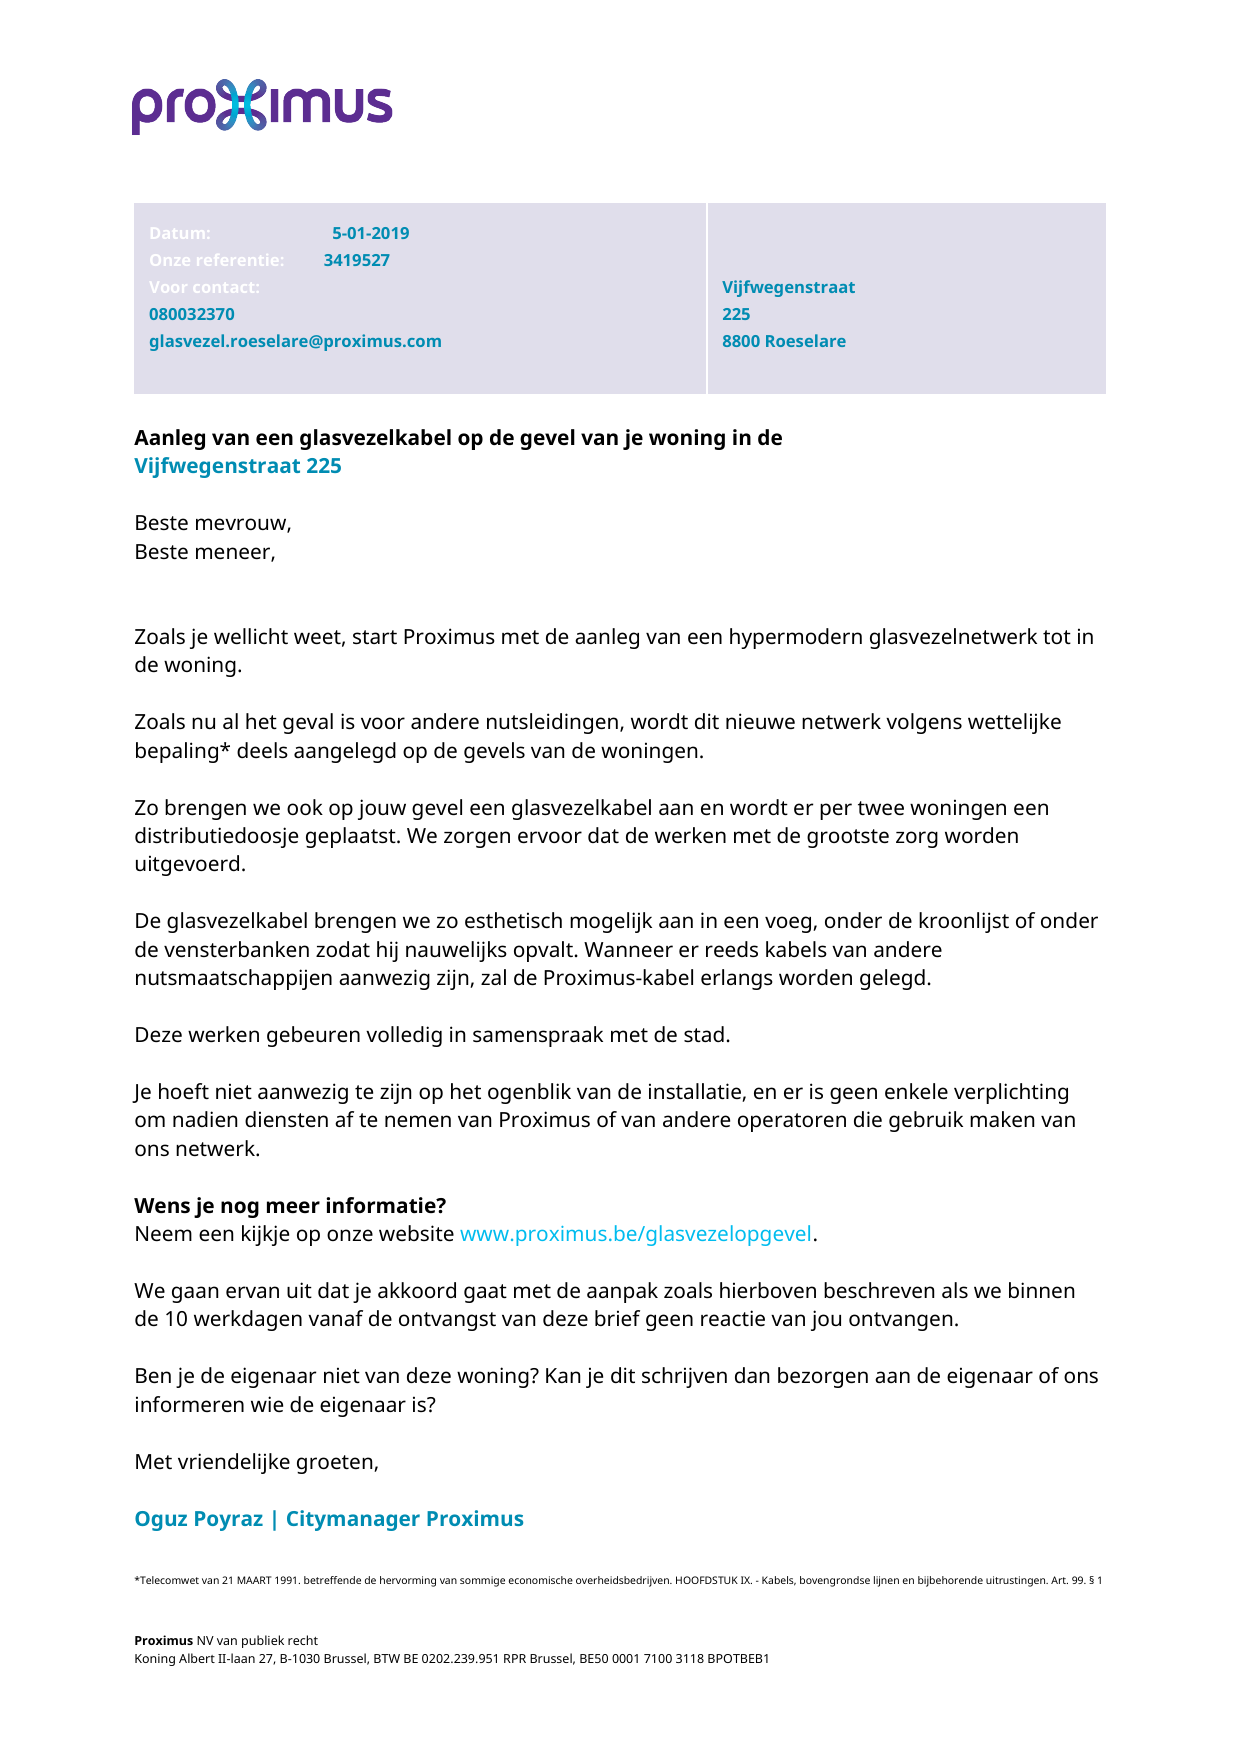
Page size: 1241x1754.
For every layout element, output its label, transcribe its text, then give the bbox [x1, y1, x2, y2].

text Je hoeft niet aanwezig te zijn op het ogenblik van de installatie, en er is geen enkele verplichting om nadien diensten af te nemen van Proximus of van andere operatoren die gebruik maken van ons netwerk. [134, 1077, 1106, 1162]
text Met vriendelijke groeten, [134, 1447, 1106, 1475]
text Wens je nog meer informatie? [134, 1191, 1106, 1219]
text Beste mevrouw, [134, 508, 1106, 537]
text We gaan ervan uit dat je akkoord gaat met de aanpak zoals hierboven beschreven als we binnen de 10 werkdagen vanaf de ontvangst van deze brief geen reactie van jou ontvangen. [134, 1276, 1106, 1333]
picture [0, 0, 1241, 149]
table_header Vijfwegenstraat 225 8800 Roeselare [708, 203, 1106, 394]
text Vijfwegenstraat 225 [134, 451, 1106, 480]
text *Telecomwet van 21 MAART 1991. betreffende de hervorming van sommige economische overheidsbedrijven. HOOFDSTUK IX. - Kabels, bovengrondse lijnen en bijbehorende uitrustingen. Art. 99. § 1 [134, 1561, 1106, 1588]
text Neem een kijkje op onze website www.proximus.be/glasvezelopgevel. [134, 1219, 1106, 1248]
table_header Datum: 5-01-2019 Onze referentie: 3419527 Voor contact: 080032370 glasvezel.roeselare@proximus.com [134, 203, 706, 394]
text Beste meneer, [134, 537, 1106, 565]
text Ben je de eigenaar niet van deze woning? Kan je dit schrijven dan bezorgen aan de eigenaar of ons informeren wie de eigenaar is? [134, 1361, 1106, 1418]
text Oguz Poyraz | Citymanager Proximus [134, 1504, 1106, 1532]
text Deze werken gebeuren volledig in samenspraak met de stad. [134, 1020, 1106, 1049]
text Zoals nu al het geval is voor andere nutsleidingen, wordt dit nieuwe netwerk volgens wettelijke bepaling* deels aangelegd op de gevels van de woningen. [134, 707, 1106, 764]
text De glasvezelkabel brengen we zo esthetisch mogelijk aan in een voeg, onder de kroonlijst of onder de vensterbanken zodat hij nauwelijks opvalt. Wanneer er reeds kabels van andere nutsmaatschappijen aanwezig zijn, zal de Proximus-kabel erlangs worden gelegd. [134, 906, 1106, 992]
text Aanleg van een glasvezelkabel op de gevel van je woning in de [134, 423, 1106, 451]
text Zoals je wellicht weet, start Proximus met de aanleg van een hypermodern glasvezelnetwerk tot in de woning. [134, 622, 1106, 679]
text Zo brengen we ook op jouw gevel een glasvezelkabel aan en wordt er per twee woningen een distributiedoosje geplaatst. We zorgen ervoor dat de werken met de grootste zorg worden uitgevoerd. [134, 793, 1106, 878]
